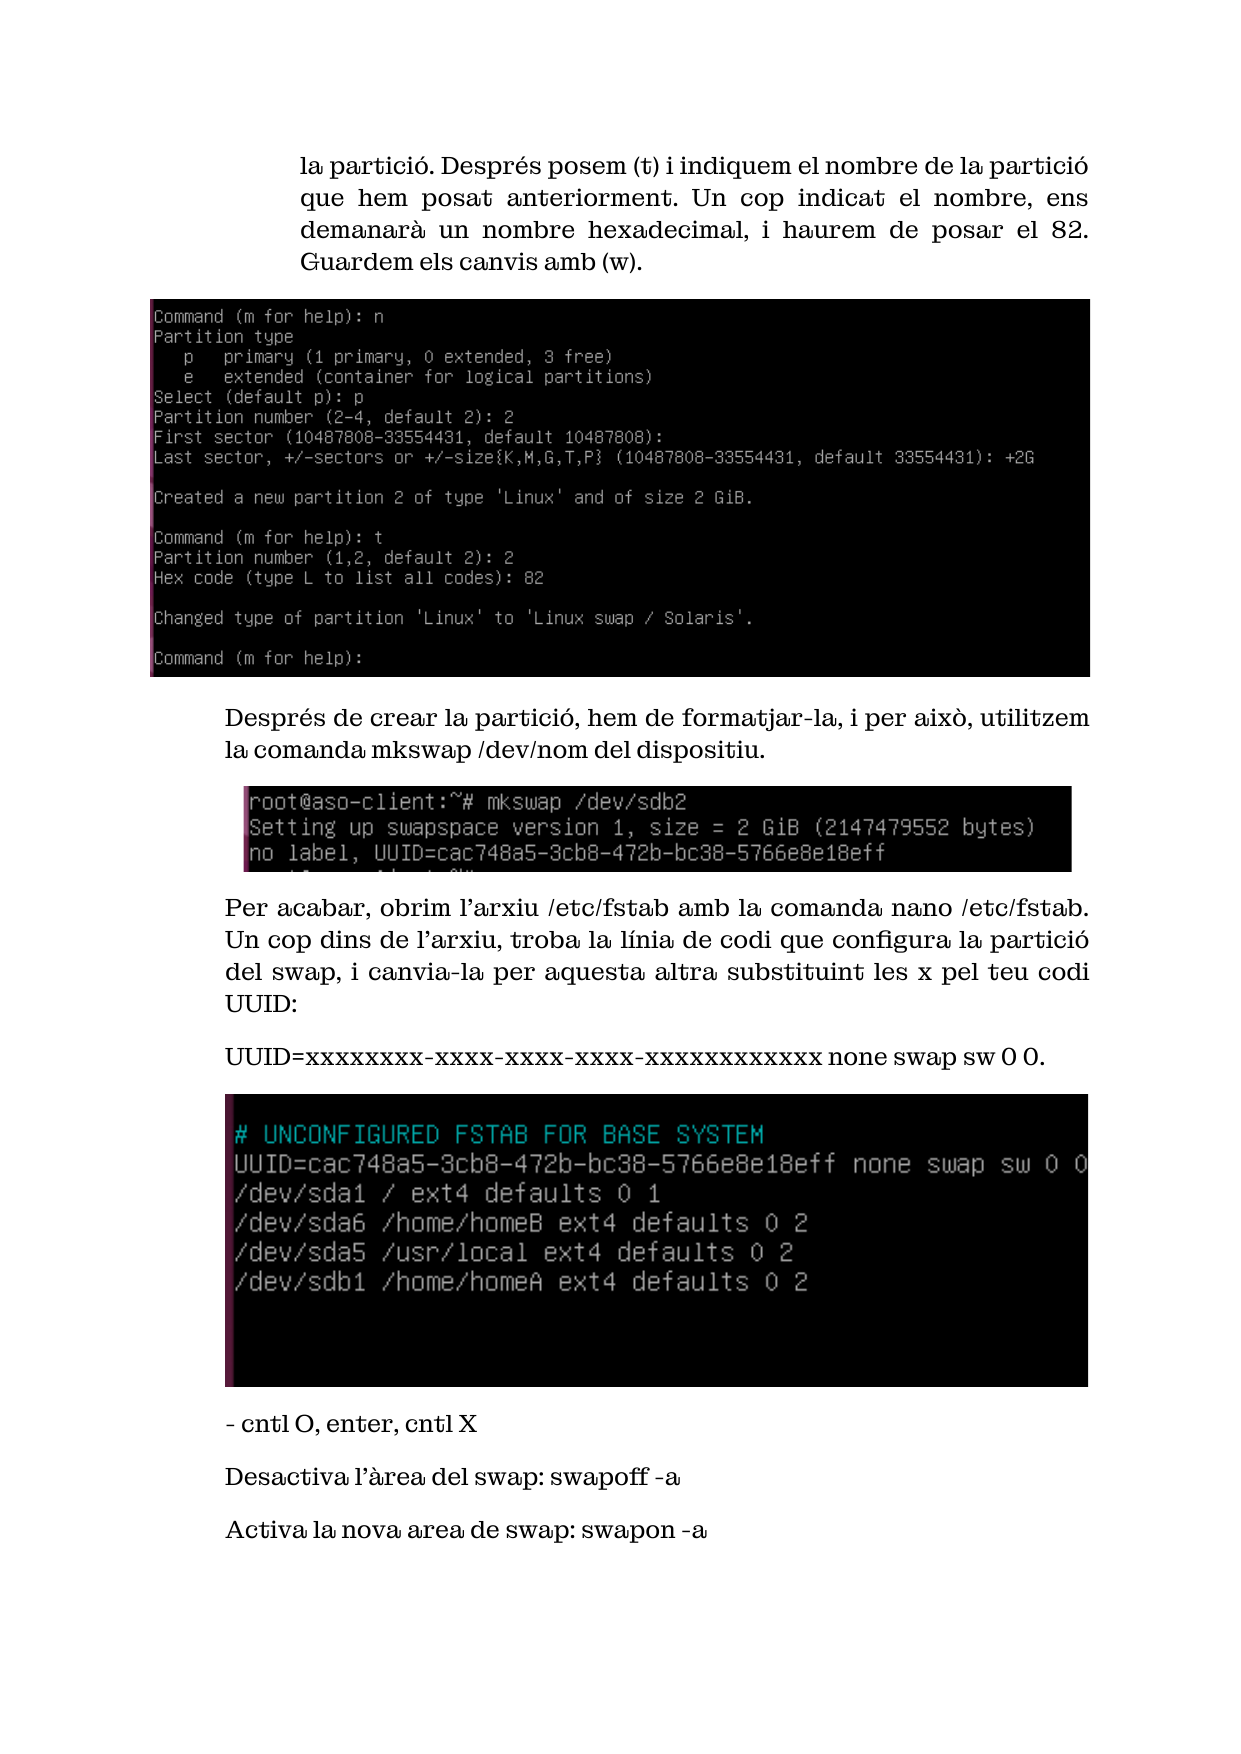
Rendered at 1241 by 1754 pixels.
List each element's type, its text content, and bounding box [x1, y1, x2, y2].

text - cntl O, enter, cntl X [225, 1408, 1090, 1440]
text UUID=xxxxxxxx-xxxx-xxxx-xxxx-xxxxxxxxxxxx none swap sw 0 0. [225, 1041, 1090, 1073]
text Desactiva l’àrea del swap: swapoff -a [150, 1461, 1090, 1493]
text Després de crear la partició, hem de formatjar-la, i per això, utilitzem la comanda mkswap /dev/nom del dispositiu. [225, 702, 1090, 766]
picture [243, 786, 1072, 872]
picture [150, 299, 1091, 677]
text Per acabar, obrim l’arxiu /etc/fstab amb la comanda nano /etc/fstab. Un cop dins de l’arxiu, troba la línia de codi que configura la partició del swap, i canvia-la per aquesta altra substituint les x pel teu codi UUID: [225, 892, 1090, 1020]
text Activa la nova area de swap: swapon -a [150, 1513, 1090, 1546]
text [300, 150, 1090, 278]
picture [225, 1094, 1089, 1387]
